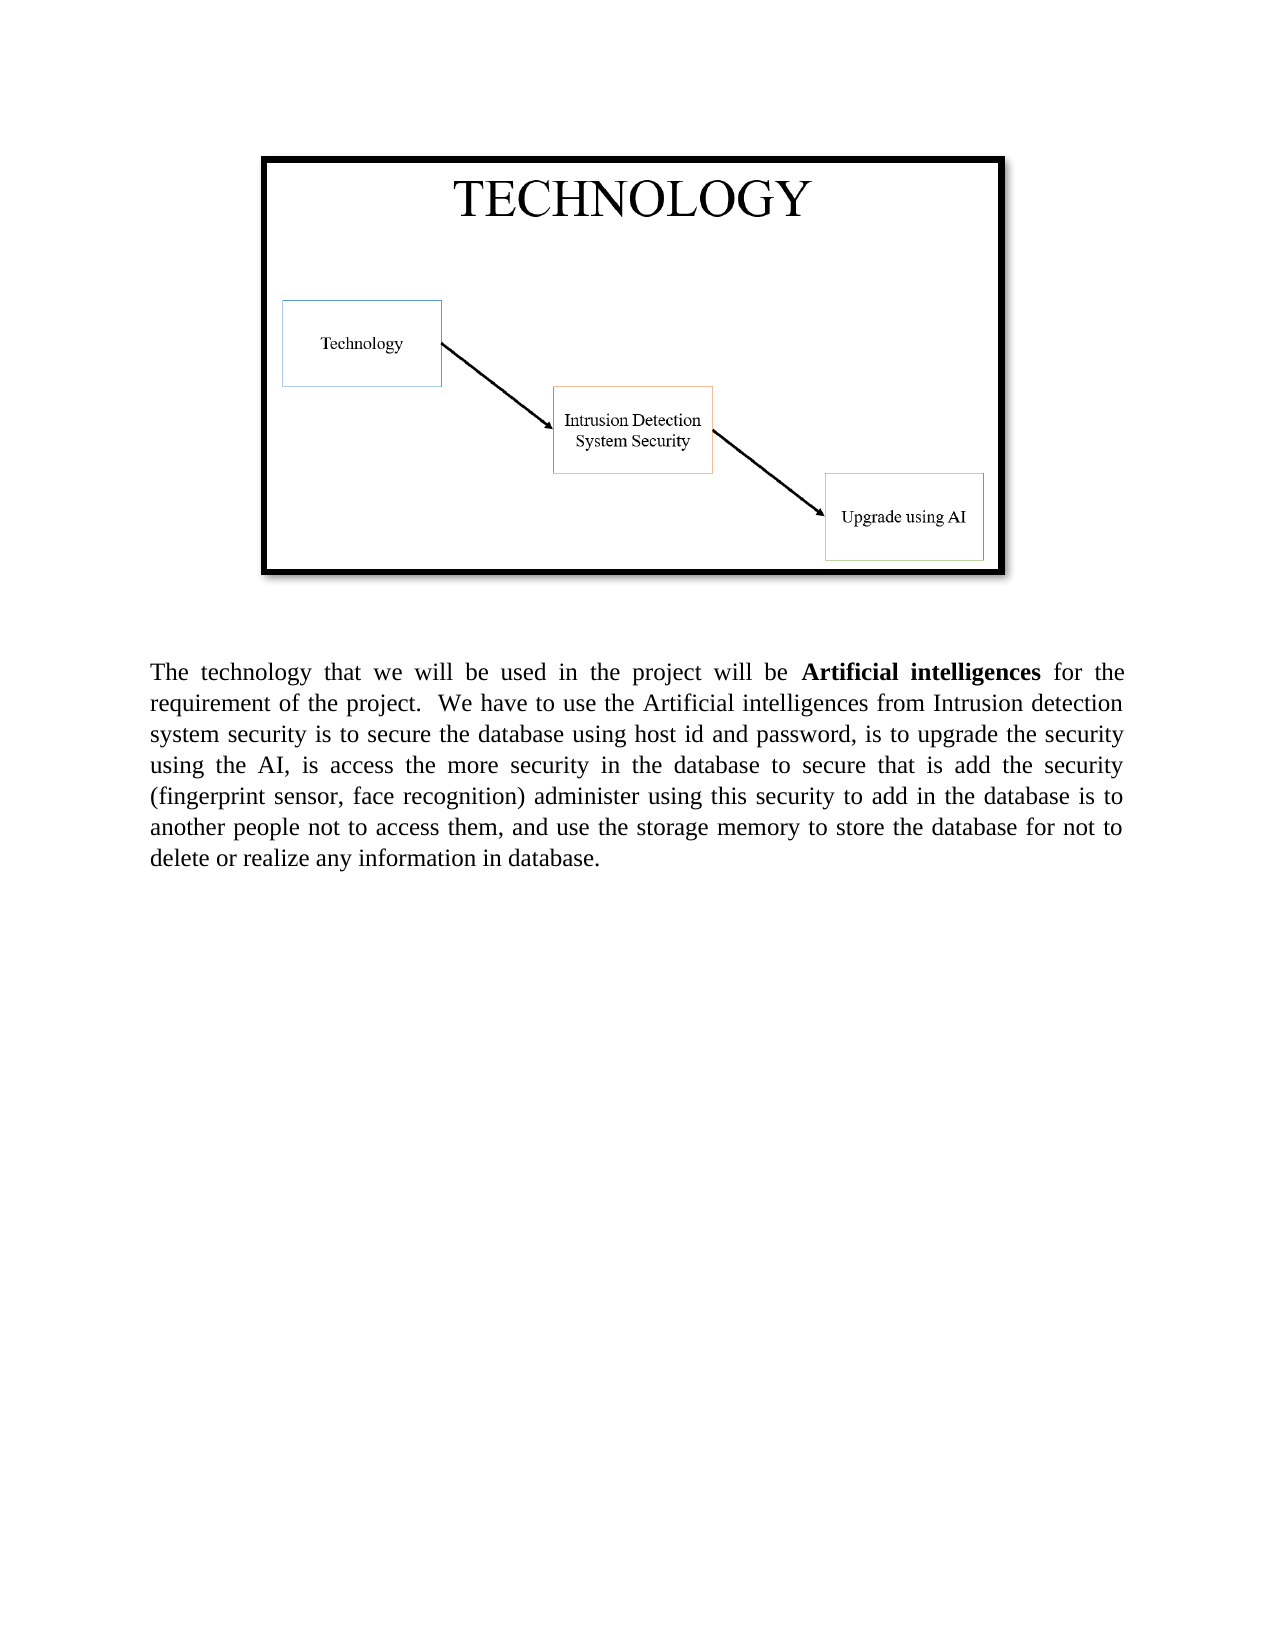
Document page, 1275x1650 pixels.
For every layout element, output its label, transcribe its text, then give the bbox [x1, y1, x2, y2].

picture [267, 163, 998, 569]
text The technology that we will be used in the project will be Artificial intelligences for the requirement of the project. We have to use the Artificial intelligences from Intrusion detection system security is to secure the database using host id and password, is to upgrade the security using the AI, is access the more security in the database to secure that is add the security (fingerprint sensor, face recognition) administer using this security to add in the database is to another people not to access them, and use the storage memory to store the database for not to delete or realize any information in database. [150, 657, 1125, 872]
